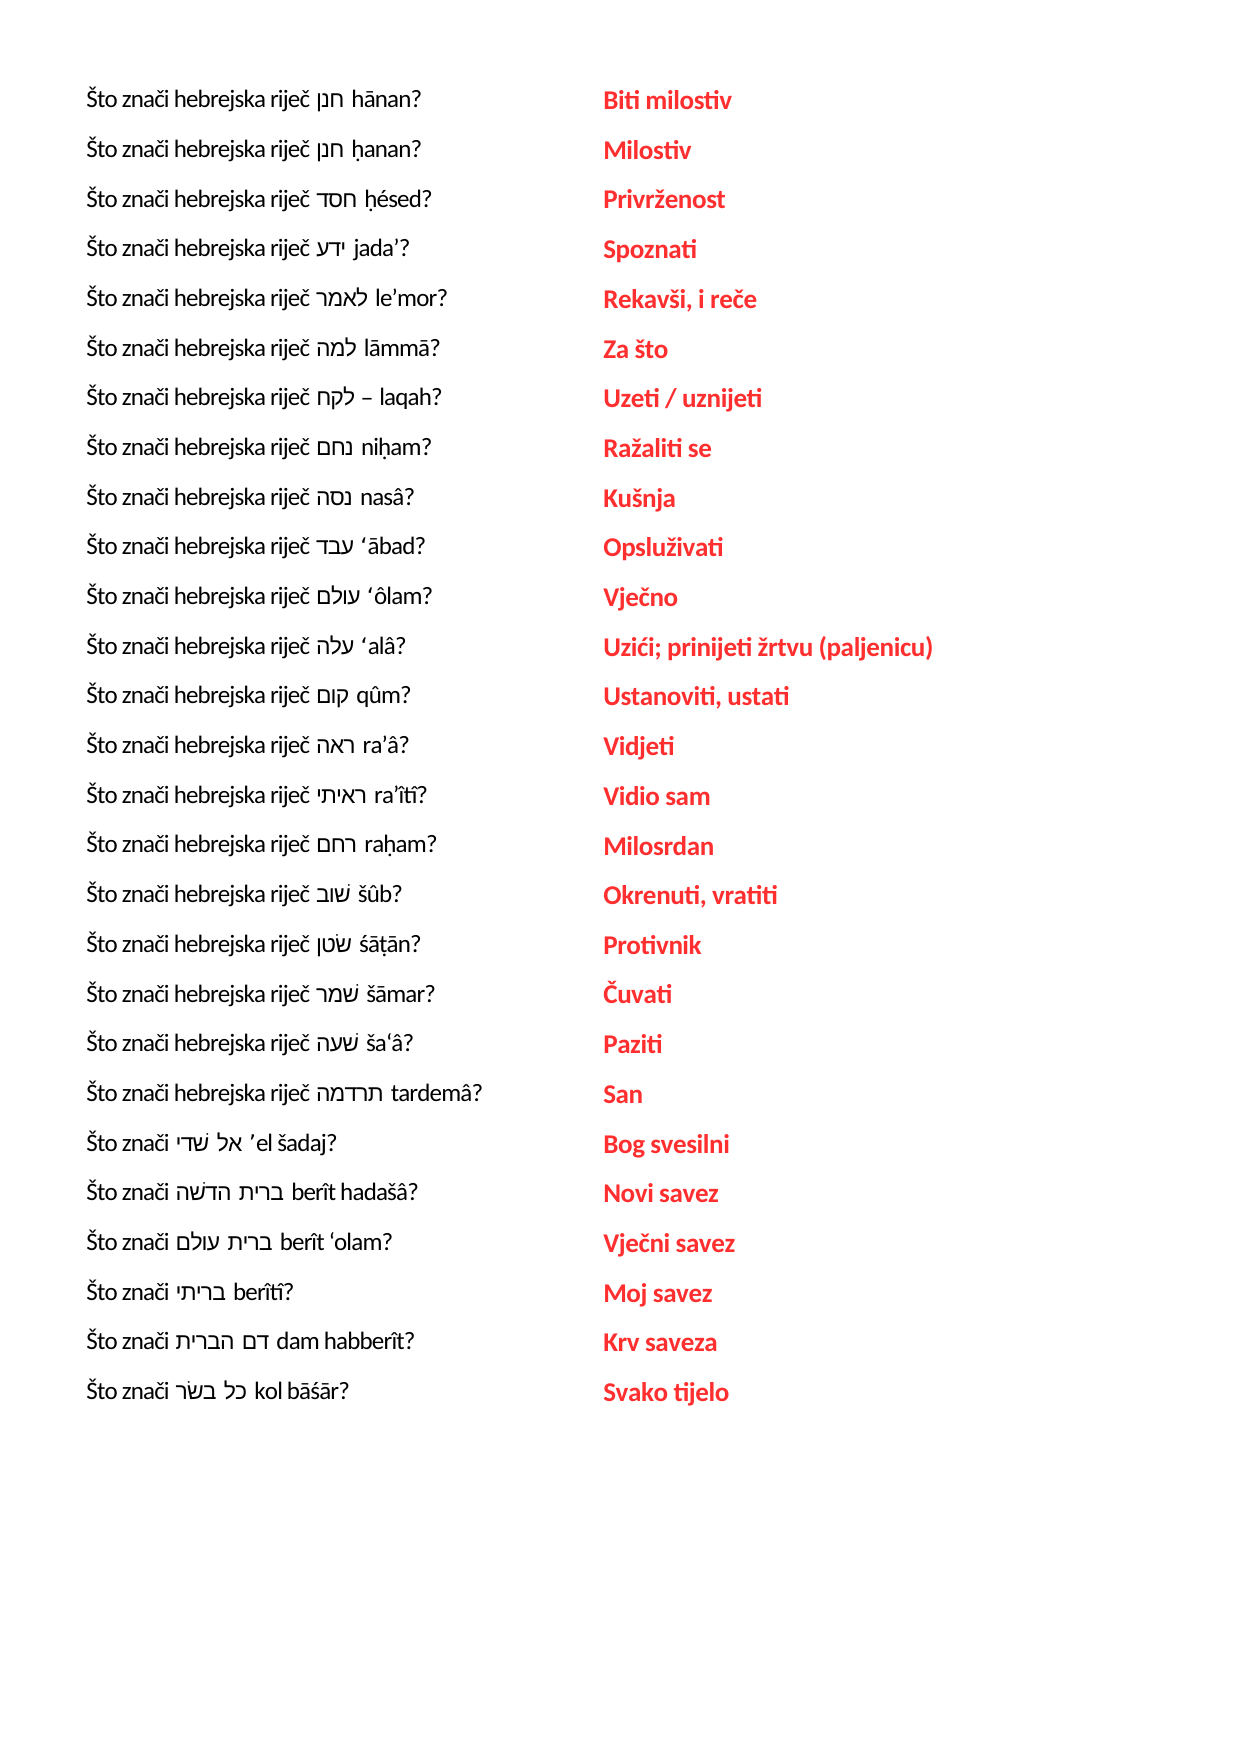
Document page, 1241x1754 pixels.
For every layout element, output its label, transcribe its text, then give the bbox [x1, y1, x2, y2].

table_cell Bog svesilni [592, 1119, 1137, 1168]
table_cell Milosrdan [592, 820, 1137, 870]
table_cell Što znači hebrejska riječ נחם niḥam? [75, 423, 592, 472]
table_cell Što znači hebrejska riječ עולם ‘ôlam? [75, 572, 592, 622]
table_cell Što znači hebrejska riječ נסה nasâ? [75, 473, 592, 522]
table_cell Milostiv [592, 125, 1137, 174]
table_cell Privrženost [592, 174, 1137, 224]
table_cell Što znači hebrejska riječ ראיתי ra’îtî? [75, 771, 592, 820]
table_cell Svako tijelo [592, 1367, 1137, 1417]
table_cell Vječno [592, 572, 1137, 622]
table_cell Što znači hebrejska riječ שׁעה ša‘â? [75, 1019, 592, 1069]
table_cell Što znači ברית עולם berît ‘olam? [75, 1218, 592, 1267]
table_cell Što znači hebrejska riječ ראה ra’â? [75, 721, 592, 771]
table_cell Što znači אל שׁדי ’el šadaj? [75, 1119, 592, 1168]
table_cell Što znači hebrejska riječ חנן ḥanan? [75, 125, 592, 174]
table_cell Što znači בריתי berîtî? [75, 1268, 592, 1317]
table_cell Što znači hebrejska riječ ידע jada’? [75, 224, 592, 274]
table_cell Kušnja [592, 473, 1137, 522]
table_cell Što znači דם הברית dam habberît? [75, 1317, 592, 1367]
table_cell Što znači כל בשׂר kol bāśār? [75, 1367, 592, 1417]
table_cell Čuvati [592, 969, 1137, 1019]
table_cell Vječni savez [592, 1218, 1137, 1267]
table_cell Biti milostiv [592, 75, 1137, 125]
table_cell Paziti [592, 1019, 1137, 1069]
table_cell Vidjeti [592, 721, 1137, 771]
table_cell Što znači hebrejska riječ עלה ‘alâ? [75, 622, 592, 671]
table_cell Što znači hebrejska riječ שׁוב šûb? [75, 870, 592, 920]
table_cell Krv saveza [592, 1317, 1137, 1367]
table_cell Moj savez [592, 1268, 1137, 1317]
table_cell Što znači hebrejska riječ לקח – laqah? [75, 373, 592, 423]
table_cell Ustanoviti, ustati [592, 671, 1137, 721]
table_cell Ražaliti se [592, 423, 1137, 472]
table_cell Uzići; prinijeti žrtvu (paljenicu) [592, 622, 1137, 671]
table_cell Opsluživati [592, 522, 1137, 572]
table_cell Što znači hebrejska riječ שׂטן śāṭān? [75, 920, 592, 969]
table_cell Što znači hebrejska riječ למה lāmmā? [75, 324, 592, 373]
table_cell Što znači hebrejska riječ רחם raḥam? [75, 820, 592, 870]
table_cell Vidio sam [592, 771, 1137, 820]
table_cell Protivnik [592, 920, 1137, 969]
table_cell Uzeti / uznijeti [592, 373, 1137, 423]
table_cell Za što [592, 324, 1137, 373]
table_cell Novi savez [592, 1168, 1137, 1218]
table_cell Što znači hebrejska riječ תרדמה tardemâ? [75, 1069, 592, 1118]
table_cell Što znači hebrejska riječ לאמר le’mor? [75, 274, 592, 323]
table_cell Rekavši, i reče [592, 274, 1137, 323]
table_cell Što znači hebrejska riječ חסד ḥésed? [75, 174, 592, 224]
table_cell Što znači hebrejska riječ קום qûm? [75, 671, 592, 721]
table_cell Spoznati [592, 224, 1137, 274]
table_cell Što znači hebrejska riječ חנן hānan? [75, 75, 592, 125]
table_cell Što znači hebrejska riječ שׁמר šāmar? [75, 969, 592, 1019]
table_cell Okrenuti, vratiti [592, 870, 1137, 920]
table_cell Što znači hebrejska riječ עבד ‘ābad? [75, 522, 592, 572]
table_cell San [592, 1069, 1137, 1118]
table_cell Što znači ברית הדשׁה berît hadašâ? [75, 1168, 592, 1218]
